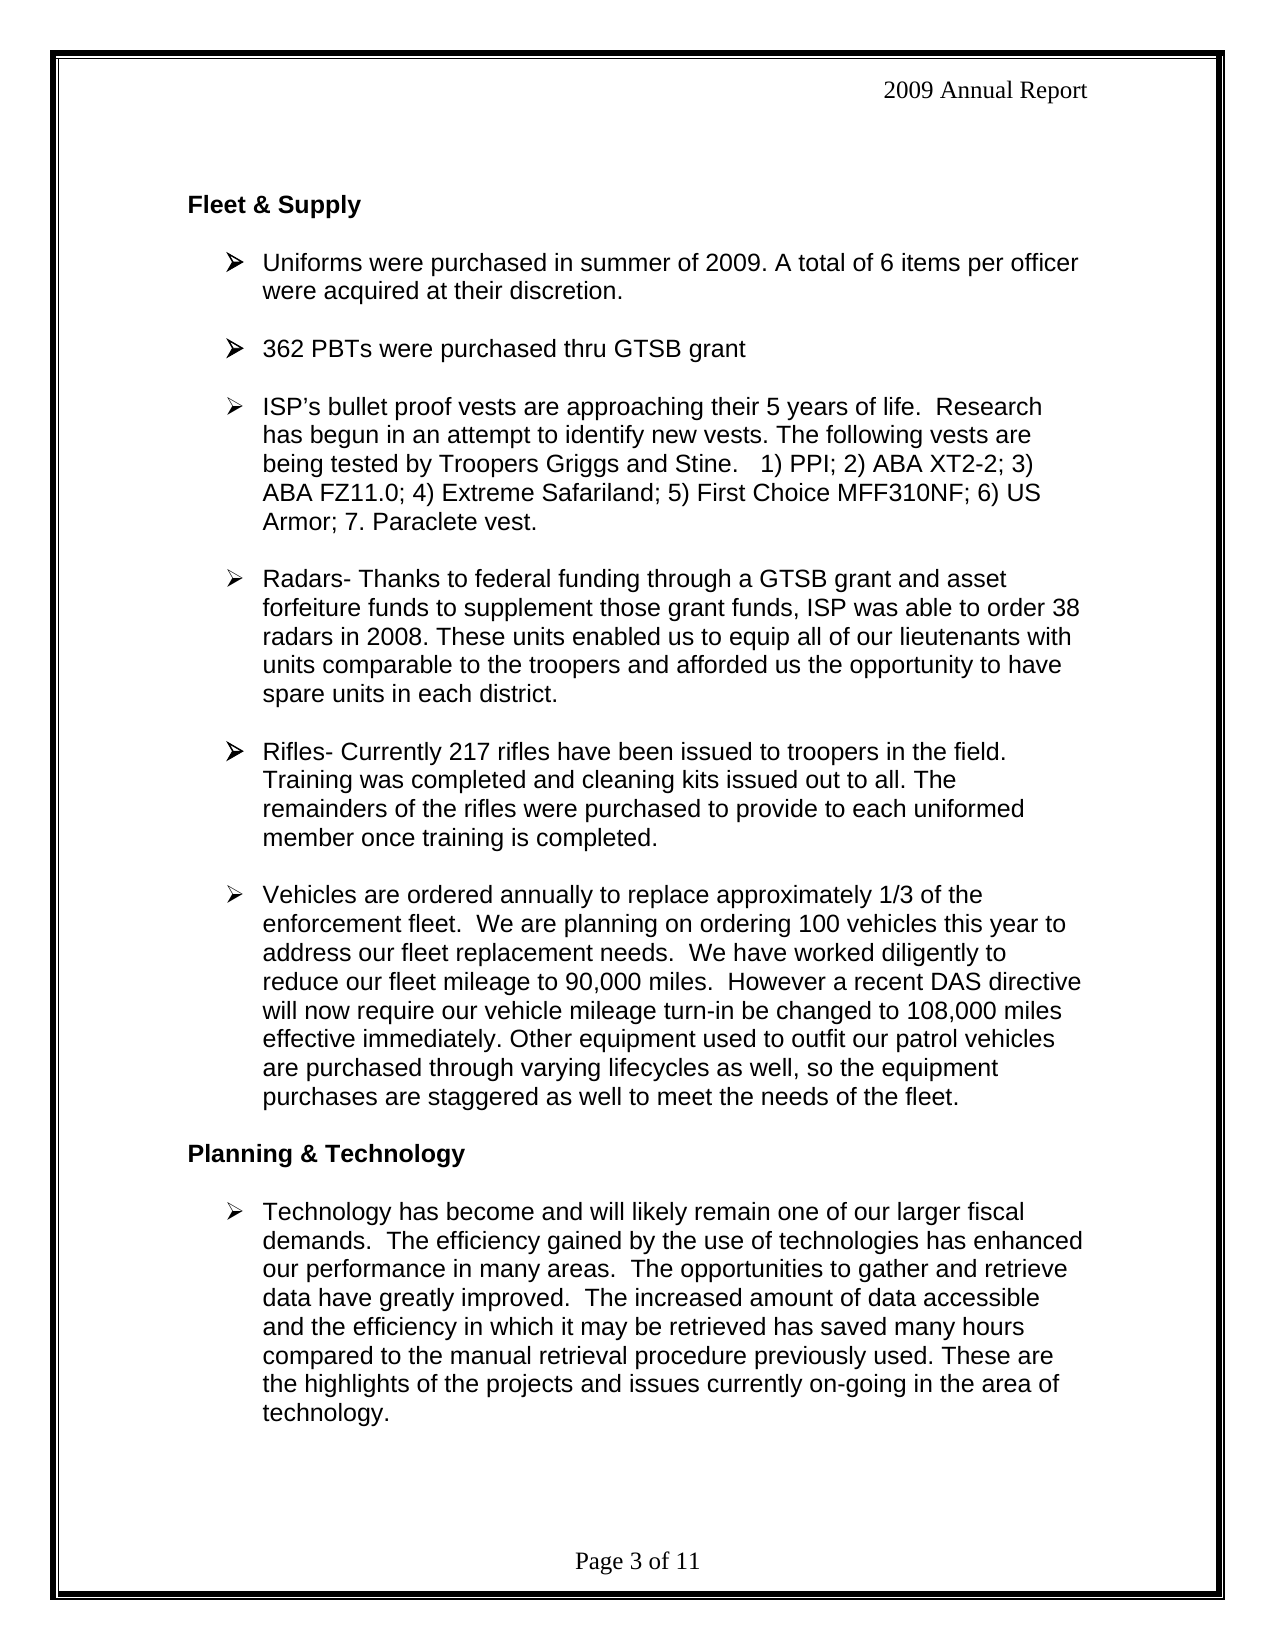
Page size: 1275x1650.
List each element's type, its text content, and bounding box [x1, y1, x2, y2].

list Technology has become and will likely remain one of our larger fiscal demands. The efficiency gained by the use of technologies has enhanced our performance in many areas. The opportunities to gather and retrieve data have greatly improved. The increased amount of data accessible and the efficiency in which it may be retrieved has saved many hours compared to the manual retrieval procedure previously used. These are the highlights of the projects and issues currently on-going in the area of technology. [225, 1197, 1087, 1427]
list Vehicles are ordered annually to replace approximately 1/3 of the enforcement fleet. We are planning this year to address our fleet replacement needs. We have worked diligently to reduce our fleet mileage to 90,000 miles. Other equipment used to outfit our patrol vehicles are purchased through varying lifecycles as well, so the equipment purchases are staggered as well to meet the needs of the fleet. [225, 881, 1087, 1111]
list Rifles- Currently rifles have been issued to troopers in the field. Training was completed and cleaning kits issued out to all. [225, 737, 1087, 852]
list Radars- Thanks to federal funding through a GTSB grant and asset forfeiture funds to supplement those grant funds, was able to order 38 radars in 2008. These units enabled us to equip all of our lieutenants with units comparable to the troopers and afforded us the opportunity to have spare units in each district. [225, 564, 1087, 708]
list ISP’s bullet proof vests are approaching their of life. Research has begun in an attempt to identify new vests. The following vests are being tested by Troopers Griggs and Stine. 1) PPI; 2) ABA XT2-2; 3) ABA FZ11.0; 4) Extreme Safariland; 5) First Choice MFF310NF; 6) US Armor; 7. Paraclete [225, 391, 1087, 535]
list Uniforms were purchased in of 2009 [225, 247, 1087, 305]
